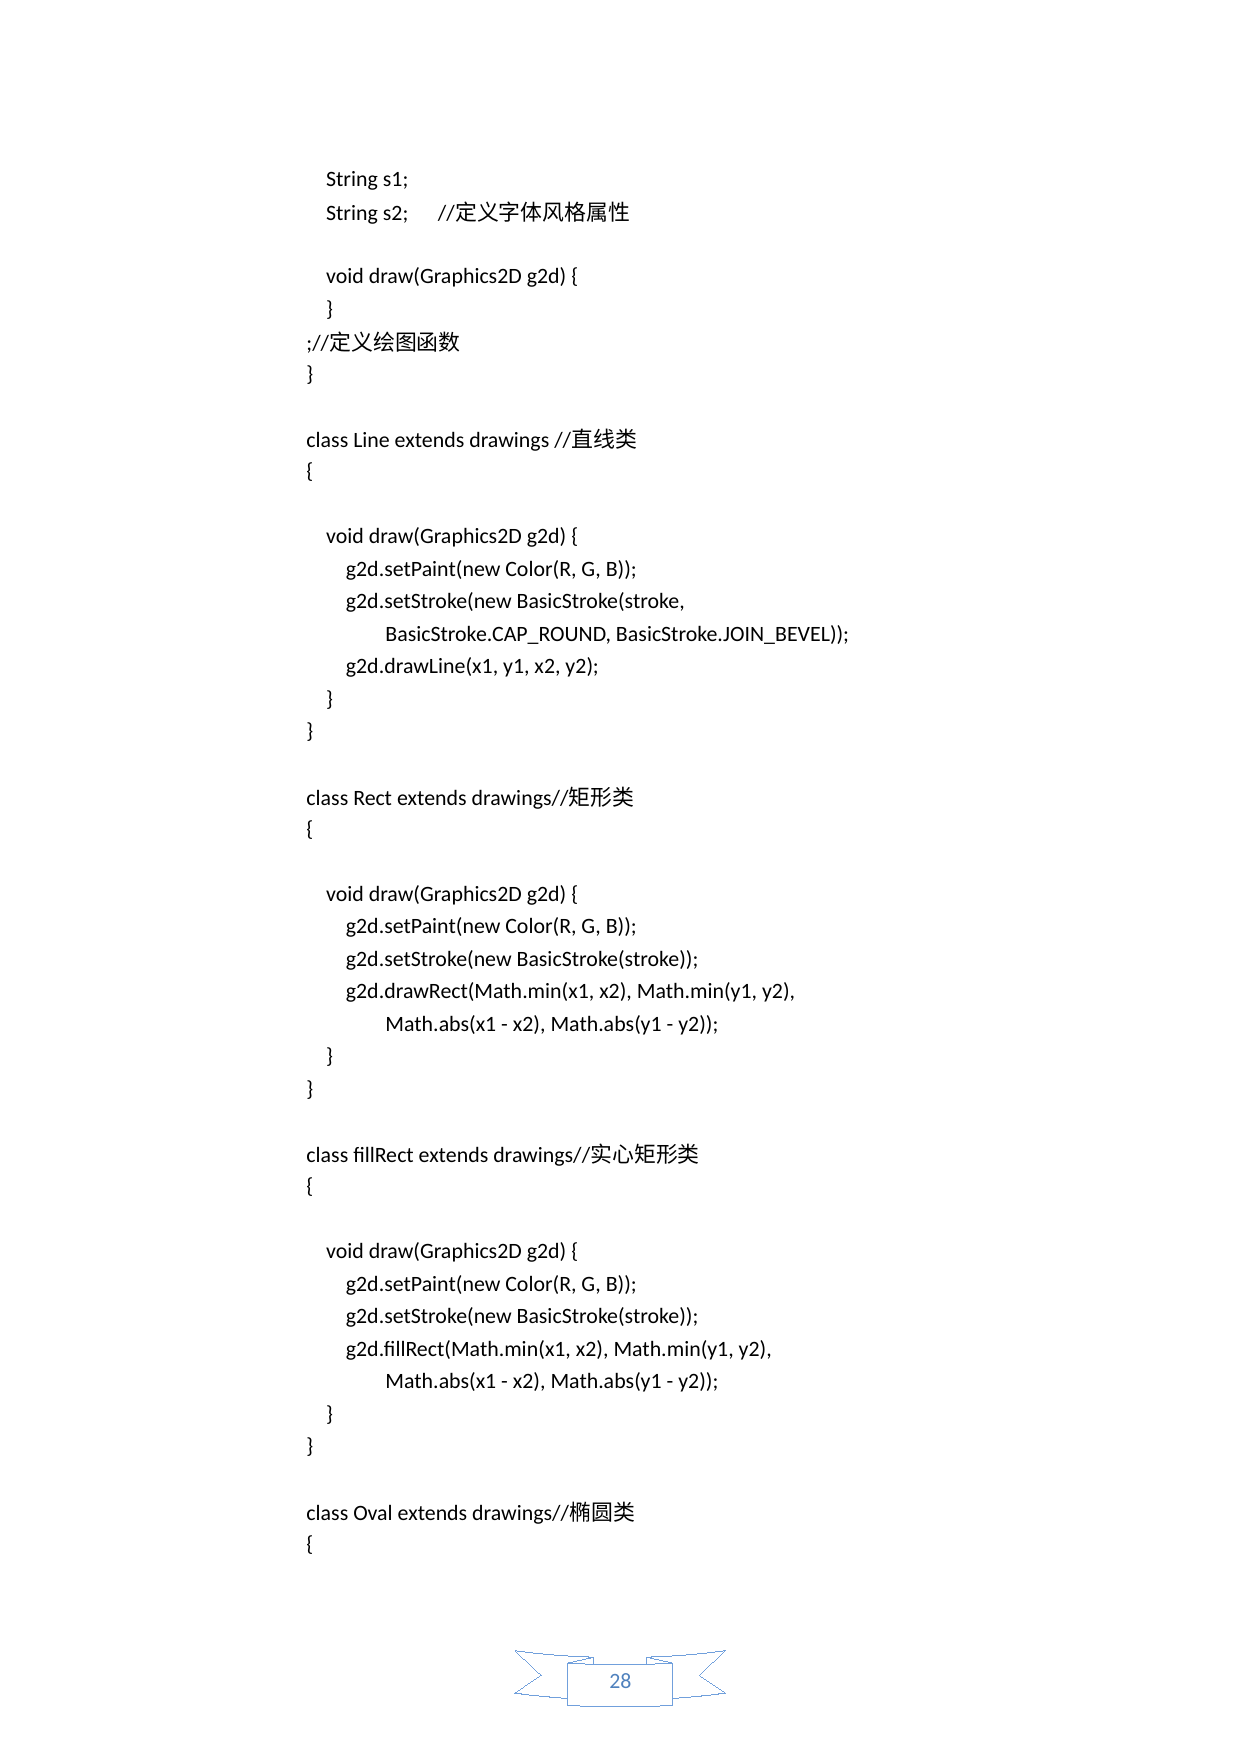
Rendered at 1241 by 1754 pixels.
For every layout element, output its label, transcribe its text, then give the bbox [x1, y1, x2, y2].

list g2d.setStroke(new BasicStroke(stroke)); [262, 1299, 1053, 1332]
list { [262, 812, 1053, 844]
list String s1; [262, 162, 1053, 194]
list class Line extends drawings //直线类 [262, 422, 1053, 454]
list void draw(Graphics2D g2d) { [262, 259, 1053, 292]
list } [262, 1039, 1053, 1072]
list g2d.drawLine(x1, y1, x2, y2); [262, 649, 1053, 682]
list } [262, 1397, 1053, 1429]
list } [262, 682, 1053, 714]
list } [262, 1429, 1053, 1462]
list void draw(Graphics2D g2d) { [262, 1234, 1053, 1267]
list class Rect extends drawings//矩形类 [262, 779, 1053, 812]
list Math.abs(x1 - x2), Math.abs(y1 - y2)); [262, 1007, 1053, 1039]
list void draw(Graphics2D g2d) { [262, 877, 1053, 909]
list String s2; //定义字体风格属性 [262, 194, 1053, 227]
list g2d.setPaint(new Color(R, G, B)); [262, 552, 1053, 584]
list ;//定义绘图函数 [262, 324, 1053, 357]
list { [262, 454, 1053, 487]
list g2d.setPaint(new Color(R, G, B)); [262, 909, 1053, 942]
list g2d.setPaint(new Color(R, G, B)); [262, 1267, 1053, 1299]
list } [262, 292, 1053, 324]
list class fillRect extends drawings//实心矩形类 [262, 1137, 1053, 1169]
list void draw(Graphics2D g2d) { [262, 519, 1053, 552]
list Math.abs(x1 - x2), Math.abs(y1 - y2)); [262, 1364, 1053, 1397]
list } [262, 1072, 1053, 1104]
list } [262, 714, 1053, 747]
list { [262, 1169, 1053, 1202]
list class Oval extends drawings//椭圆类 [262, 1494, 1053, 1527]
list g2d.drawRect(Math.min(x1, x2), Math.min(y1, y2), [262, 974, 1053, 1007]
list { [262, 1527, 1053, 1559]
list } [262, 357, 1053, 389]
list g2d.setStroke(new BasicStroke(stroke)); [262, 942, 1053, 974]
list g2d.fillRect(Math.min(x1, x2), Math.min(y1, y2), [262, 1332, 1053, 1364]
list BasicStroke.CAP_ROUND, BasicStroke.JOIN_BEVEL)); [262, 617, 1053, 649]
list g2d.setStroke(new BasicStroke(stroke, [262, 584, 1053, 617]
